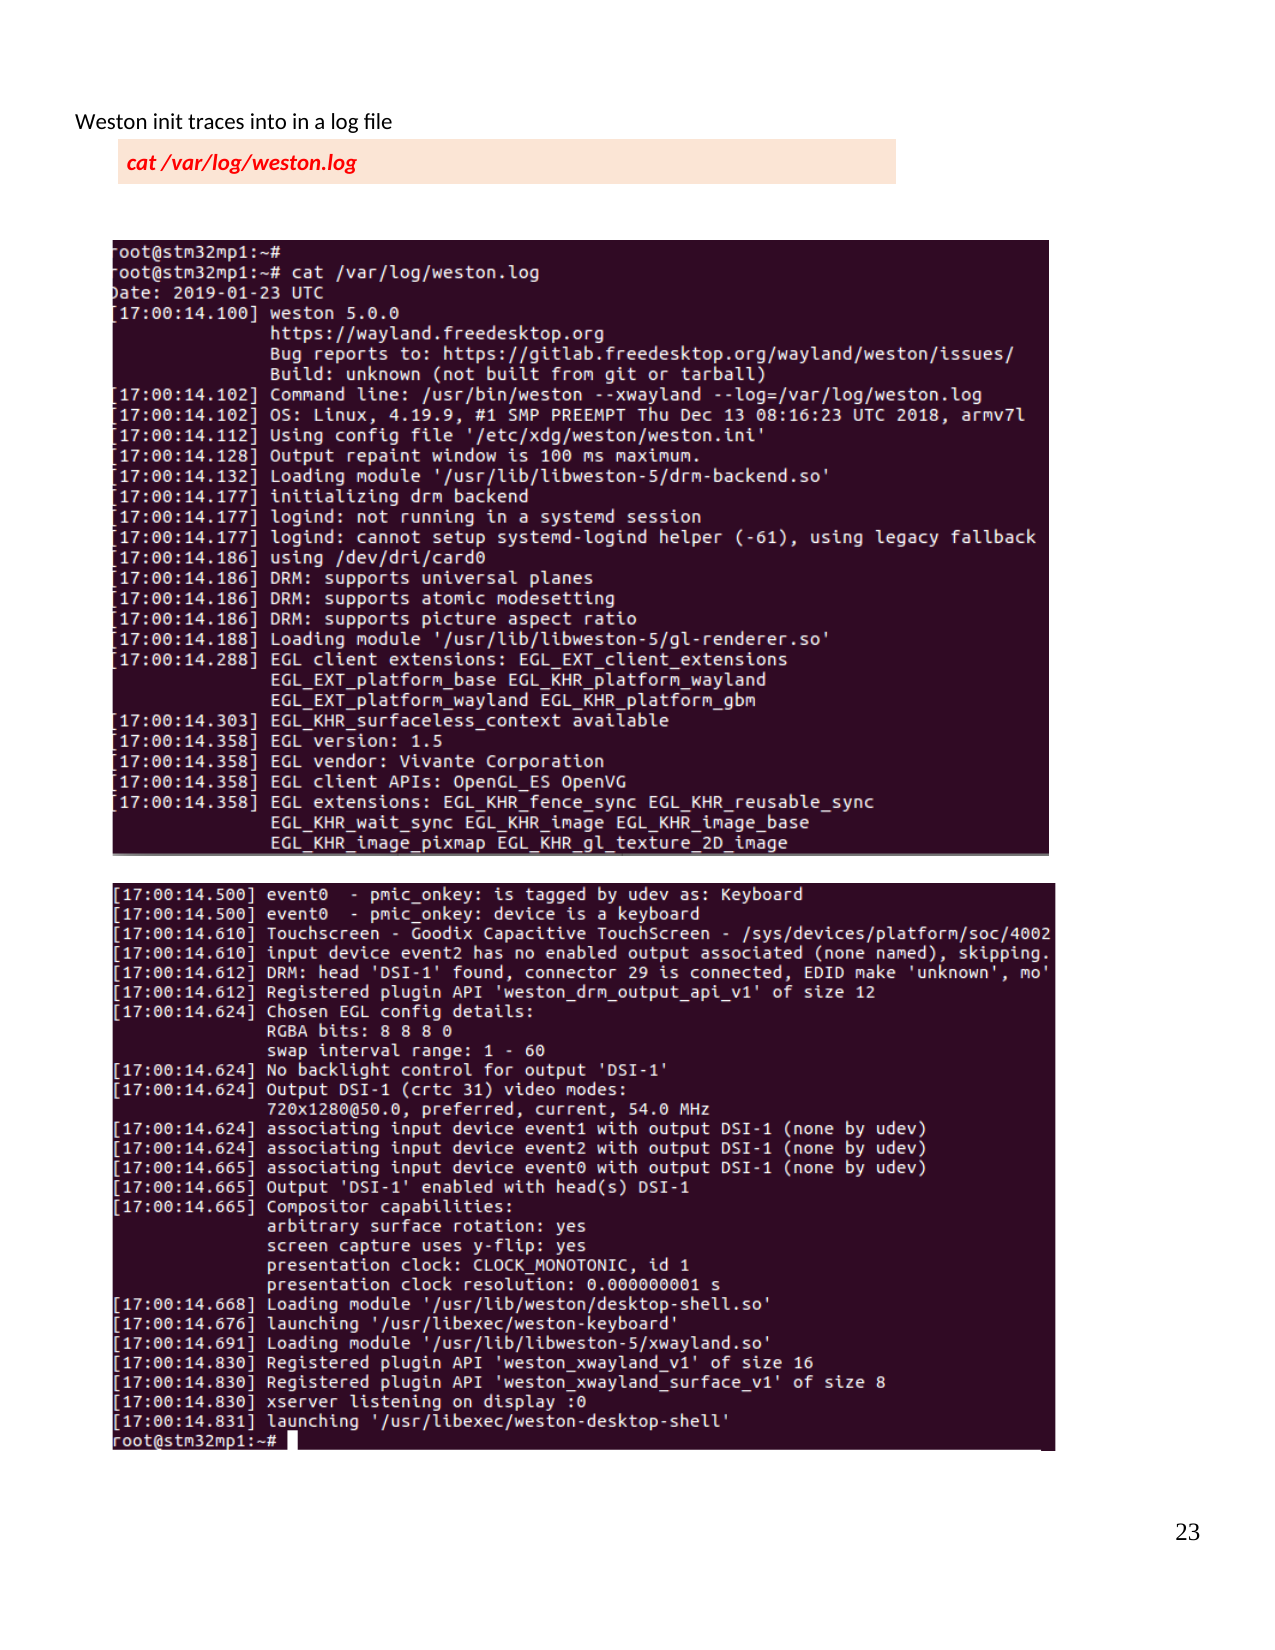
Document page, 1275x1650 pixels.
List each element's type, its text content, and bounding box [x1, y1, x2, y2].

picture [112, 240, 1049, 856]
picture [112, 883, 1056, 1451]
table_header cat /var/log/weston.log [118, 139, 896, 184]
text Weston init traces into in a log file [75, 107, 1200, 135]
